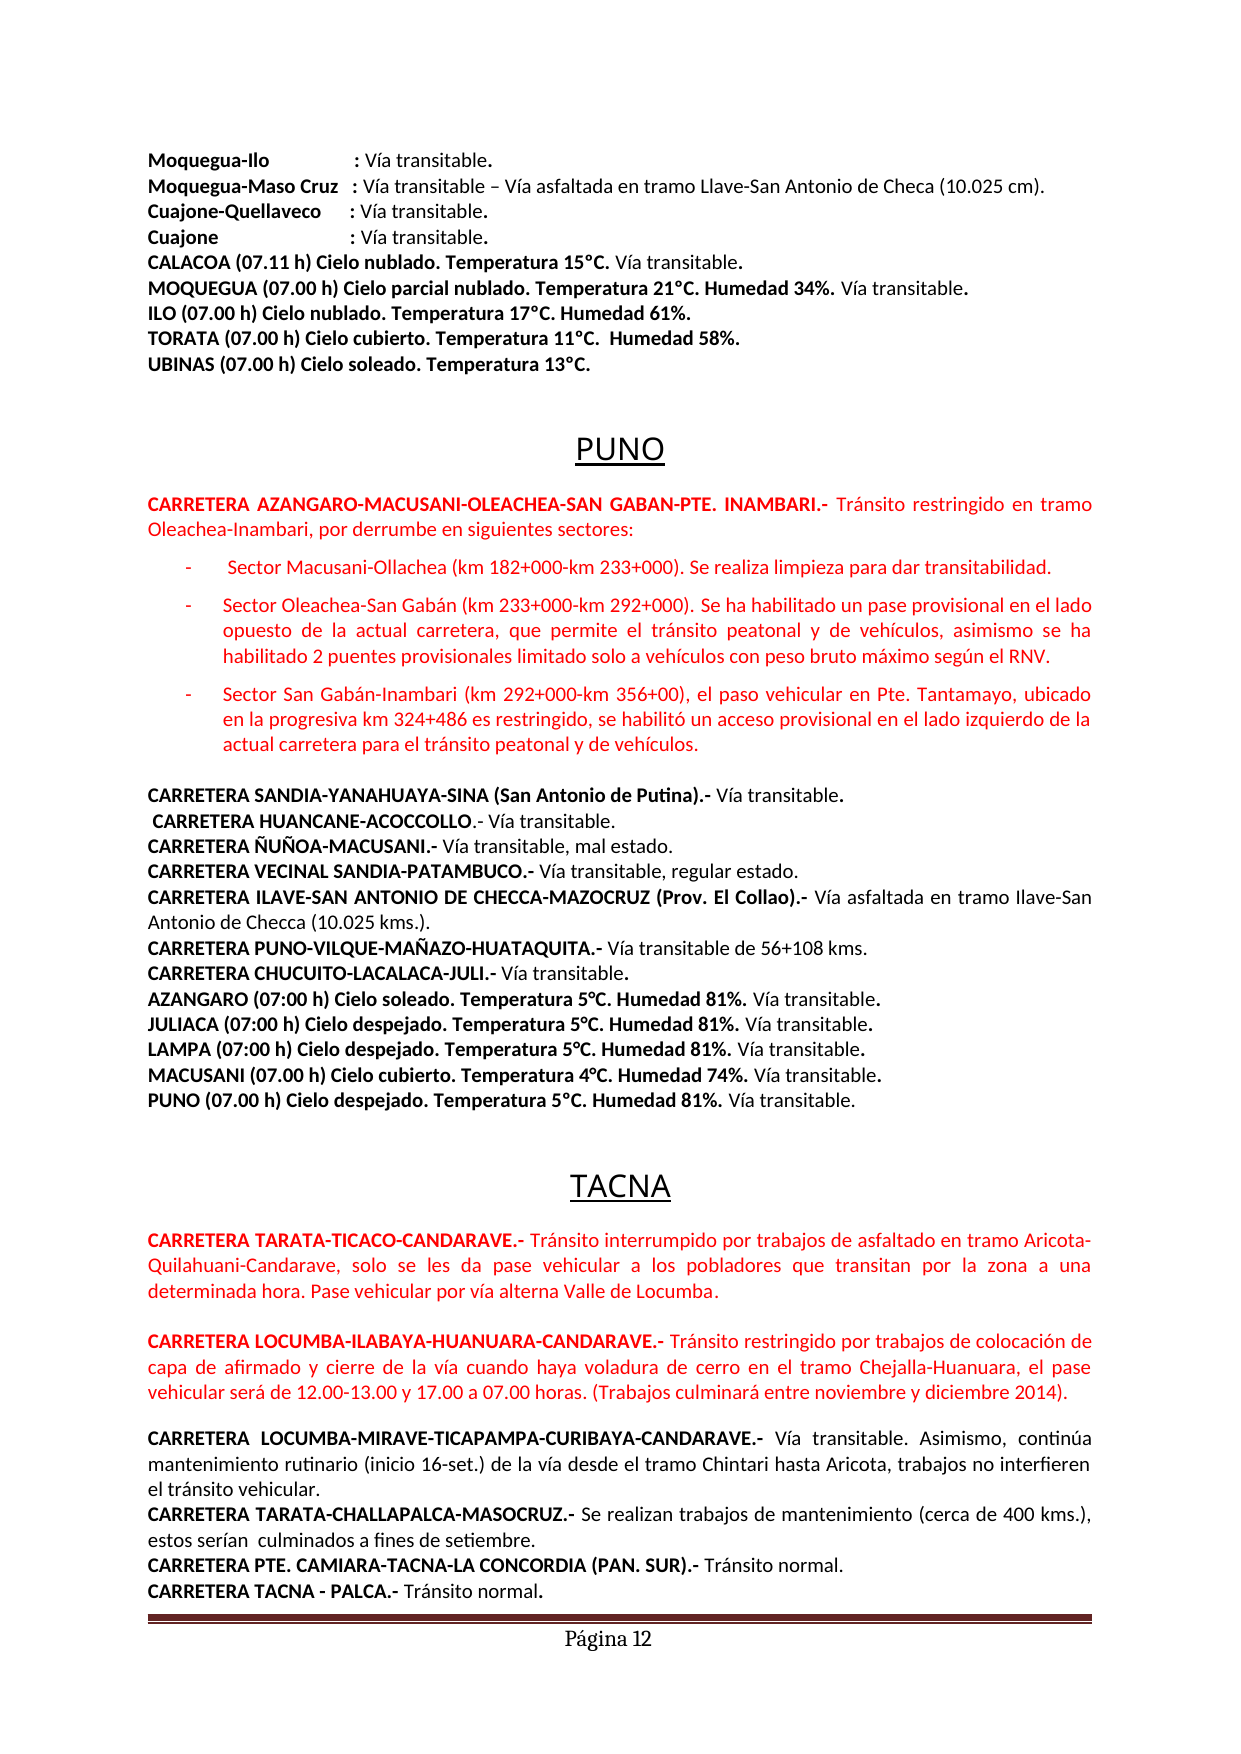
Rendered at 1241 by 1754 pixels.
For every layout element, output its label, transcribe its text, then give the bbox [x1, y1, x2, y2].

text CARRETERA ÑUÑOA-MACUSANI.- Vía transitable, mal estado. [148, 833, 1092, 859]
text ILO (07.00 h) Cielo nublado. Temperatura 17ºC. Humedad 61%. [148, 300, 1092, 326]
text LAMPA (07:00 h) Cielo despejado. Temperatura 5°C. Humedad 81%. Vía transitable. [148, 1037, 1092, 1062]
text CALACOA (07.11 h) Cielo nublado. Temperatura 15ºC. Vía transitable. [148, 249, 1092, 275]
text Moquegua-Ilo : Vía transitable. [148, 148, 1092, 173]
text JULIACA (07:00 h) Cielo despejado. Temperatura 5°C. Humedad 81%. Vía transitable. [148, 1011, 1092, 1037]
text CARRETERA ILAVE-SAN ANTONIO DE CHECCA-MAZOCRUZ (Prov. El Collao).- Vía asfaltada en tramo Ilave-San Antonio de Checca (10.025 kms.). [148, 884, 1092, 935]
text TORATA (07.00 h) Cielo cubierto. Temperatura 11ºC. Humedad 58%. [148, 326, 1092, 351]
list Sector Oleachea-San Gabán (km 233+000-km 292+000). Se ha habilitado un pase provisional en el lado opuesto de la actual carretera, que permite el tránsito peatonal y de vehículos, asimismo se ha habilitado 2 puentes provisionales limitado solo a vehículos con peso bruto máximo según el RNV. [185, 592, 1092, 668]
text CARRETERA LOCUMBA-ILABAYA-HUANUARA-CANDARAVE.- Tránsito restringido por trabajos de colocación de capa de afirmado y cierre de la vía cuando haya voladura de cerro en el tramo Chejalla-Huanuara, el pase vehicular será de 12.00-13.00 y 17.00 a 07.00 horas. (Trabajos culminará entre noviembre y diciembre 2014). [148, 1329, 1092, 1405]
text CARRETERA CHUCUITO-LACALACA-JULI.- Vía transitable. [148, 960, 1092, 986]
list Sector Macusani-Ollachea (km 182+000-km 233+000). Se realiza limpieza para dar transitabilidad. [185, 554, 1092, 579]
text TACNA [148, 1164, 1092, 1206]
text CARRETERA TARATA-TICACO-CANDARAVE.- Tránsito interrumpido por trabajos de asfaltado en tramo Aricota-Quilahuani-Candarave, solo se les da pase vehicular a los pobladores que transitan por la zona a una determinada hora. Pase vehicular por vía alterna Valle de Locumba. [148, 1227, 1092, 1303]
text PUNO (07.00 h) Cielo despejado. Temperatura 5ºC. Humedad 81%. Vía transitable. [148, 1087, 1092, 1113]
text AZANGARO (07:00 h) Cielo soleado. Temperatura 5°C. Humedad 81%. Vía transitable. [148, 986, 1092, 1011]
text MOQUEGUA (07.00 h) Cielo parcial nublado. Temperatura 21ºC. Humedad 34%. Vía transitable. [148, 275, 1092, 300]
text CARRETERA PTE. CAMIARA-TACNA-LA CONCORDIA (PAN. SUR).- Tránsito normal. [148, 1552, 1092, 1578]
text CARRETERA HUANCANE-ACOCCOLLO.- Vía transitable. [148, 808, 1092, 833]
text CARRETERA PUNO-VILQUE-MAÑAZO-HUATAQUITA.- Vía transitable de 56+108 kms. [148, 935, 1092, 960]
list Sector San Gabán-Inambari (km 292+000-km 356+00), el paso vehicular en Pte. Tantamayo, ubicado en la progresiva km 324+486 es restringido, se habilitó un acceso provisional en el lado izquierdo de la actual carretera para el tránsito peatonal y de vehículos. [185, 681, 1092, 757]
text CARRETERA LOCUMBA-MIRAVE-TICAPAMPA-CURIBAYA-CANDARAVE.- Vía transitable. Asimismo, continúa mantenimiento rutinario (inicio 16-set.) de la vía desde el tramo Chintari hasta Aricota, trabajos no interfieren el tránsito vehicular. [148, 1425, 1092, 1502]
text MACUSANI (07.00 h) Cielo cubierto. Temperatura 4°C. Humedad 74%. Vía transitable. [148, 1062, 1092, 1087]
text Moquegua-Maso Cruz : Vía transitable – Vía asfaltada en tramo Llave-San Antonio de Checa (10.025 cm). [148, 173, 1092, 198]
text CARRETERA SANDIA-YANAHUAYA-SINA (San Antonio de Putina).- Vía transitable. [148, 782, 1092, 808]
text CARRETERA VECINAL SANDIA-PATAMBUCO.- Vía transitable, regular estado. [148, 859, 1092, 884]
text CARRETERA AZANGARO-MACUSANI-OLEACHEA-SAN GABAN-PTE. INAMBARI.- Tránsito restringido en tramo Oleachea-Inambari, por derrumbe en siguientes sectores: [148, 491, 1092, 542]
text UBINAS (07.00 h) Cielo soleado. Temperatura 13ºC. [148, 351, 1092, 376]
text Cuajone : Vía transitable. [148, 224, 1092, 249]
text CARRETERA TACNA - PALCA.- Tránsito normal. [148, 1578, 1092, 1603]
text CARRETERA TARATA-CHALLAPALCA-MASOCRUZ.- Se realizan trabajos de mantenimiento (cerca de 400 kms.), estos serían culminados a fines de setiembre. [148, 1502, 1092, 1552]
text Cuajone-Quellaveco : Vía transitable. [148, 198, 1092, 224]
text PUNO [148, 427, 1092, 470]
